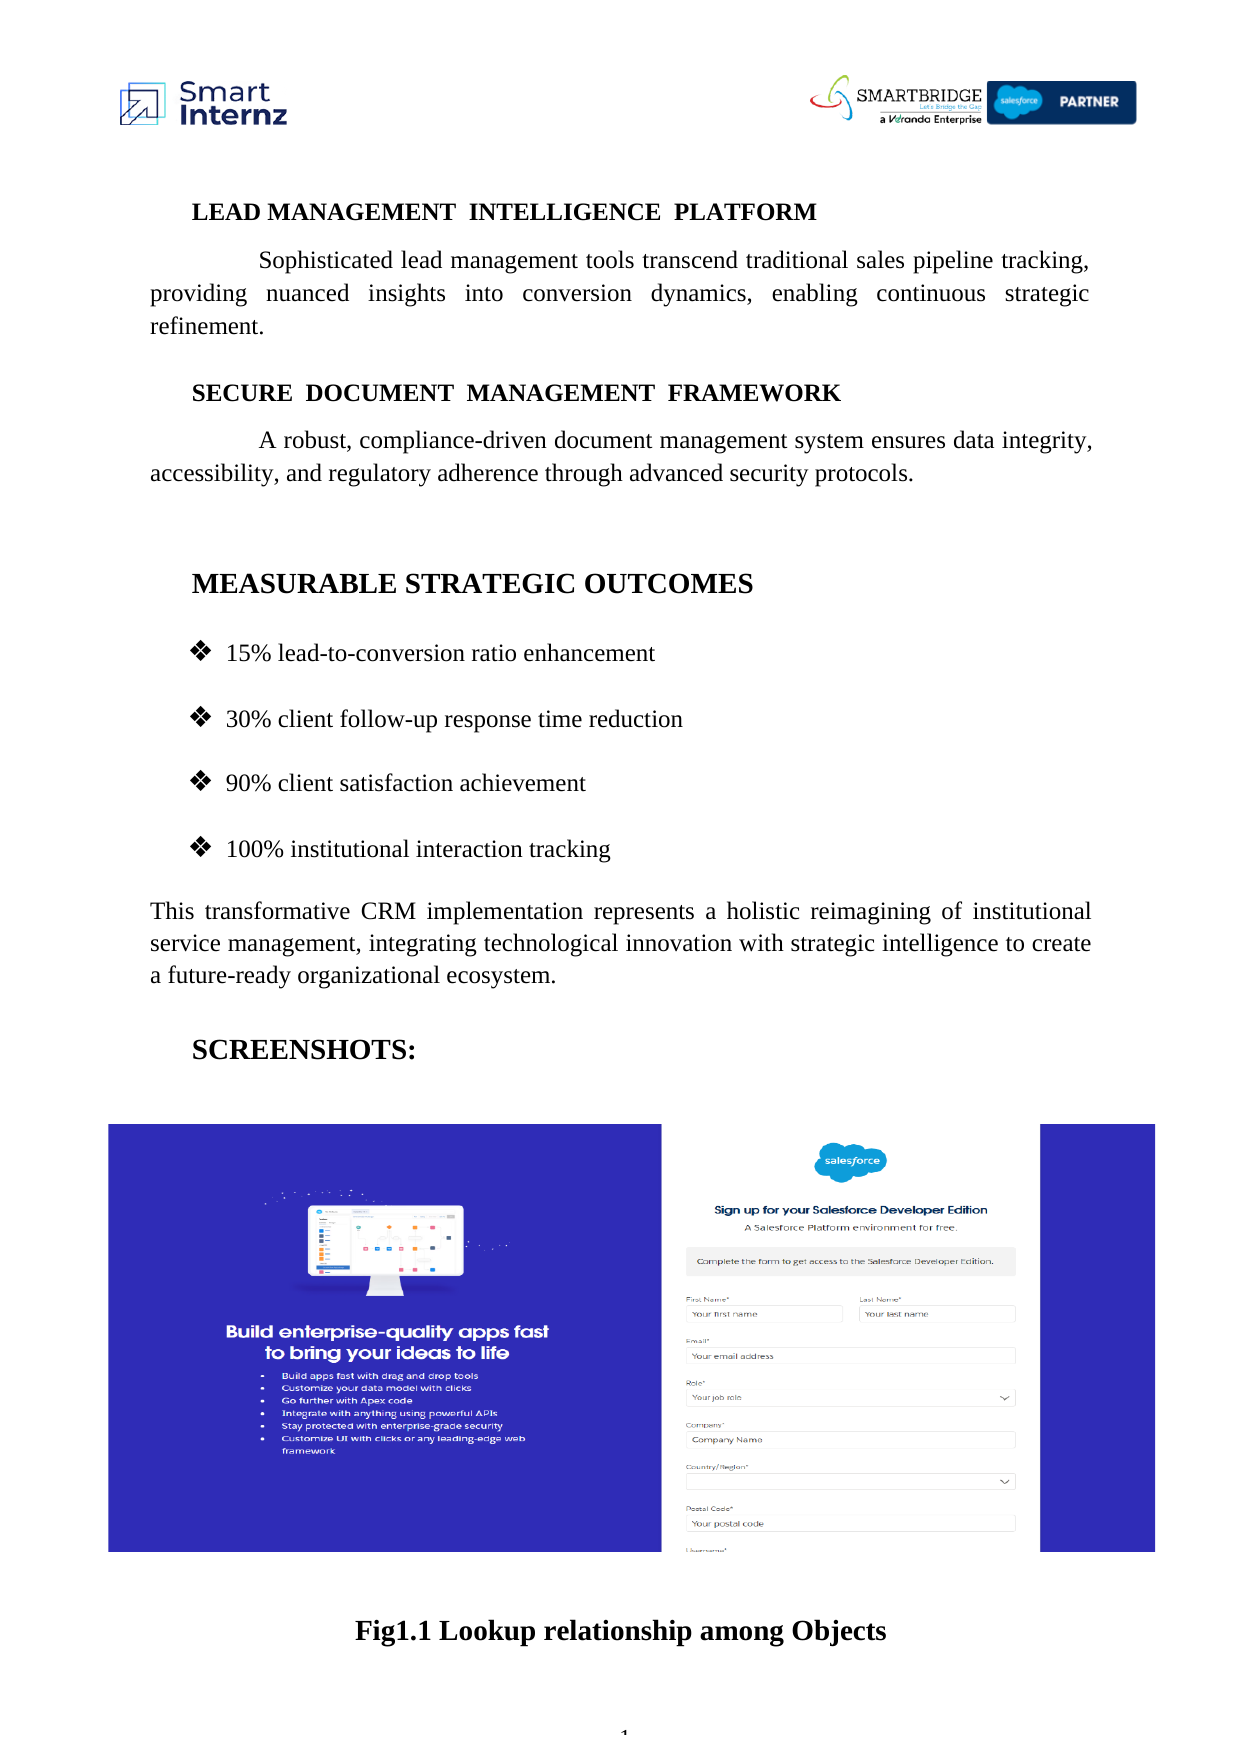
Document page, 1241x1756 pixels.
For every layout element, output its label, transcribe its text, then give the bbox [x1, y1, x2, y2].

list 15% lead-to-conversion ratio enhancement [187, 619, 1155, 678]
text Fig1.1 Lookup relationship among Objects [292, 1613, 949, 1646]
picture [120, 81, 287, 125]
text This transformative CRM implementation represents a holistic reimagining of institutional service management, integrating technological innovation with strategic intelligence to create a future-ready organizational ecosystem. [150, 896, 1093, 989]
list 100% institutional interaction tracking [187, 814, 1155, 874]
list 90% client satisfaction achievement [187, 748, 1155, 808]
list 30% client follow-up response time reduction [187, 684, 1155, 744]
subtitle LEAD MANAGEMENT INTELLIGENCE PLATFORM [150, 197, 1155, 226]
subtitle MEASURABLE STRATEGIC OUTCOMES [150, 566, 1155, 599]
picture [108, 1124, 1156, 1552]
picture [809, 75, 982, 125]
text Sophisticated lead management tools transcend traditional sales pipeline tracking, providing nuanced insights into conversion dynamics, enabling continuous strategic refinement. [150, 245, 1091, 340]
subtitle SCREENSHOTS: [150, 1032, 1155, 1065]
text A robust, compliance-driven document management system ensures data integrity, accessibility, and regulatory adherence through advanced security protocols. [150, 425, 1094, 487]
picture [986, 81, 1137, 125]
subtitle SECURE DOCUMENT MANAGEMENT FRAMEWORK [150, 378, 1155, 406]
